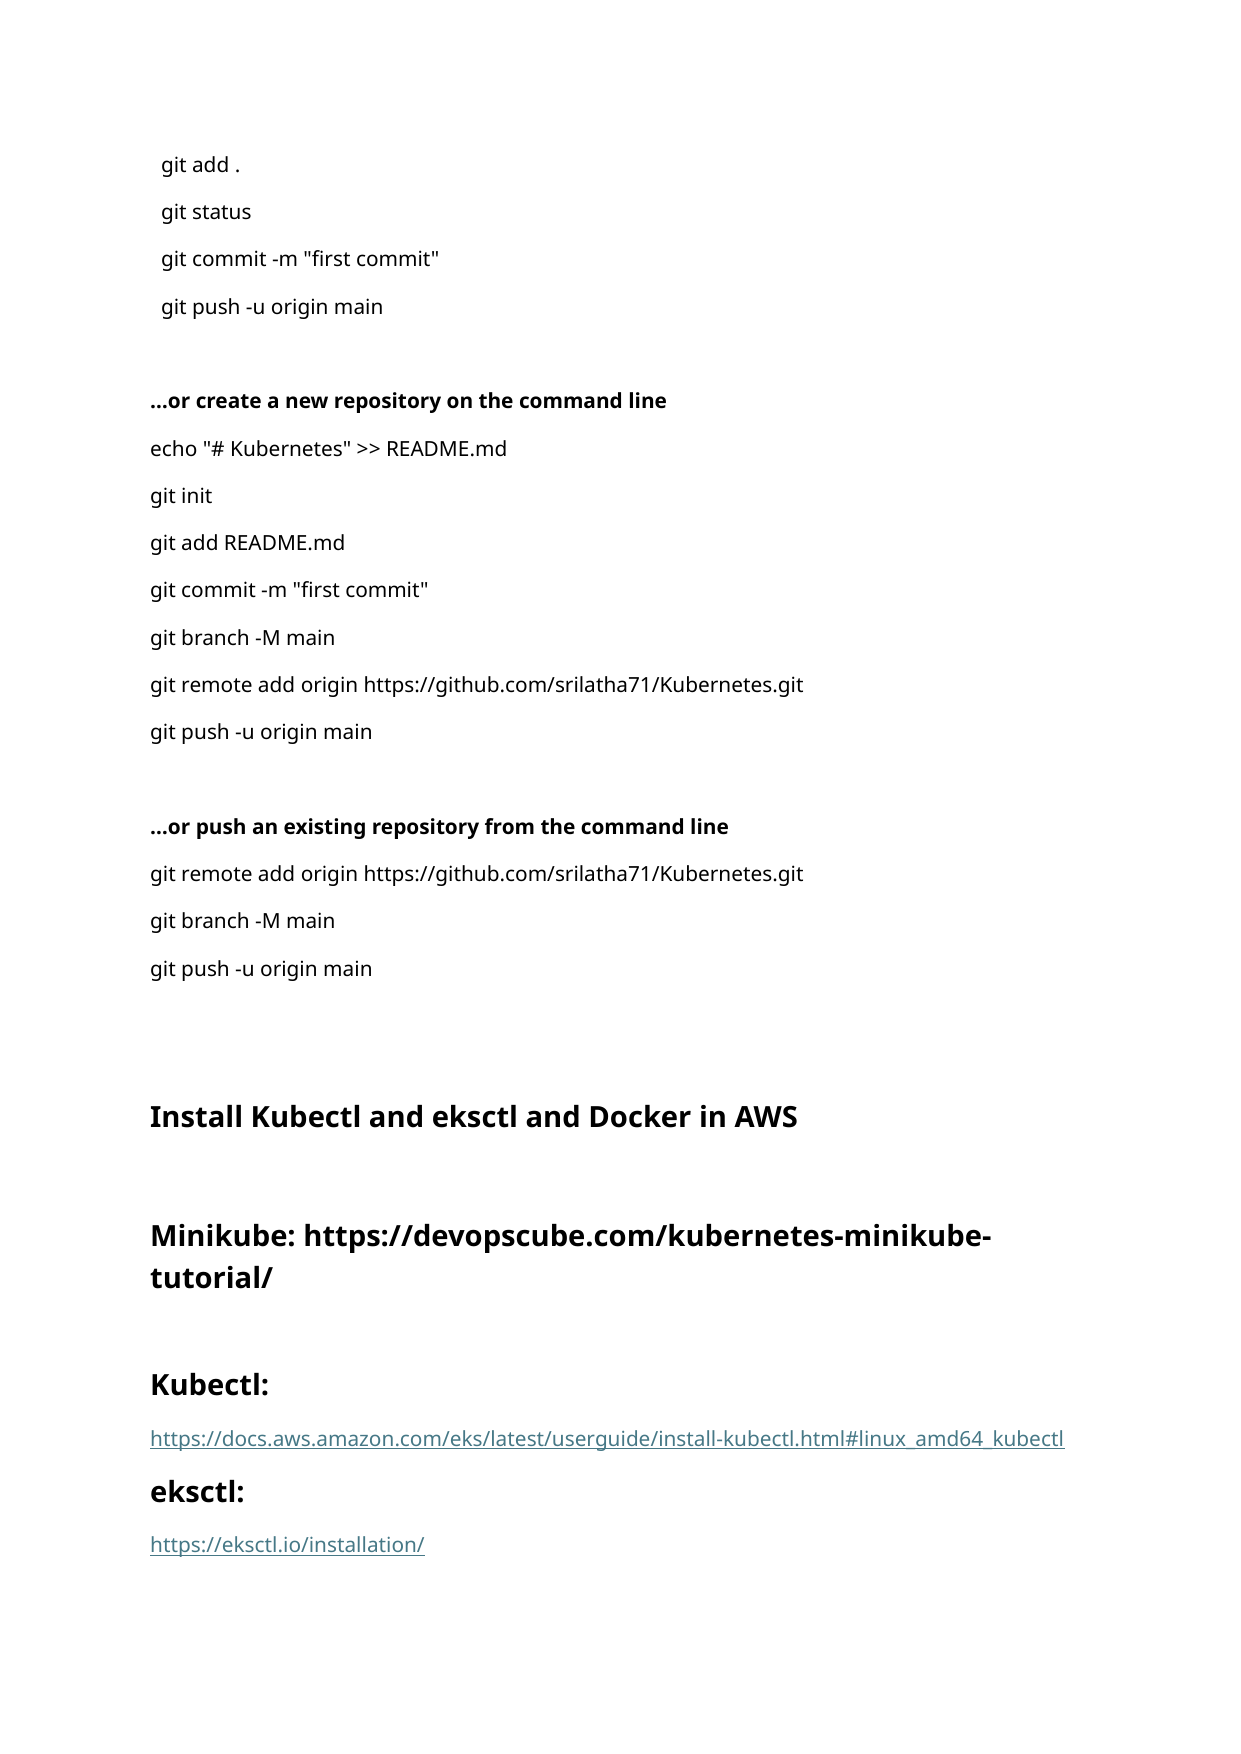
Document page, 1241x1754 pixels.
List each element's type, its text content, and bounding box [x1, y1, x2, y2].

text …or create a new repository on the command line [150, 386, 1090, 415]
text echo "# Kubernetes" >> README.md [150, 434, 1090, 462]
text https://eksctl.io/installation/ [150, 1531, 1090, 1559]
text Install Kubectl and eksctl and Docker in AWS [150, 1096, 1090, 1136]
text git init [150, 481, 1090, 509]
text git commit -m "first commit" [150, 244, 1090, 273]
text git push -u origin main [150, 292, 1090, 320]
text git remote add origin https://github.com/srilatha71/Kubernetes.git [150, 670, 1090, 699]
text git remote add origin https://github.com/srilatha71/Kubernetes.git [150, 859, 1090, 888]
text git status [150, 197, 1090, 226]
text git branch -M main [150, 907, 1090, 935]
text git commit -m "first commit" [150, 576, 1090, 604]
text git add . [150, 150, 1090, 178]
text Kubectl: [150, 1364, 1090, 1404]
text git push -u origin main [150, 717, 1090, 746]
text https://docs.aws.amazon.com/eks/latest/userguide/install-kubectl.html#linux_amd64_kubectl [150, 1424, 1090, 1452]
text git branch -M main [150, 623, 1090, 651]
text …or push an existing repository from the command line [150, 812, 1090, 841]
text Minikube: https://devopscube.com/kubernetes-minikube-tutorial/ [150, 1215, 1090, 1297]
text git push -u origin main [150, 954, 1090, 982]
text git add README.md [150, 528, 1090, 557]
text eksctl: [150, 1471, 1090, 1511]
